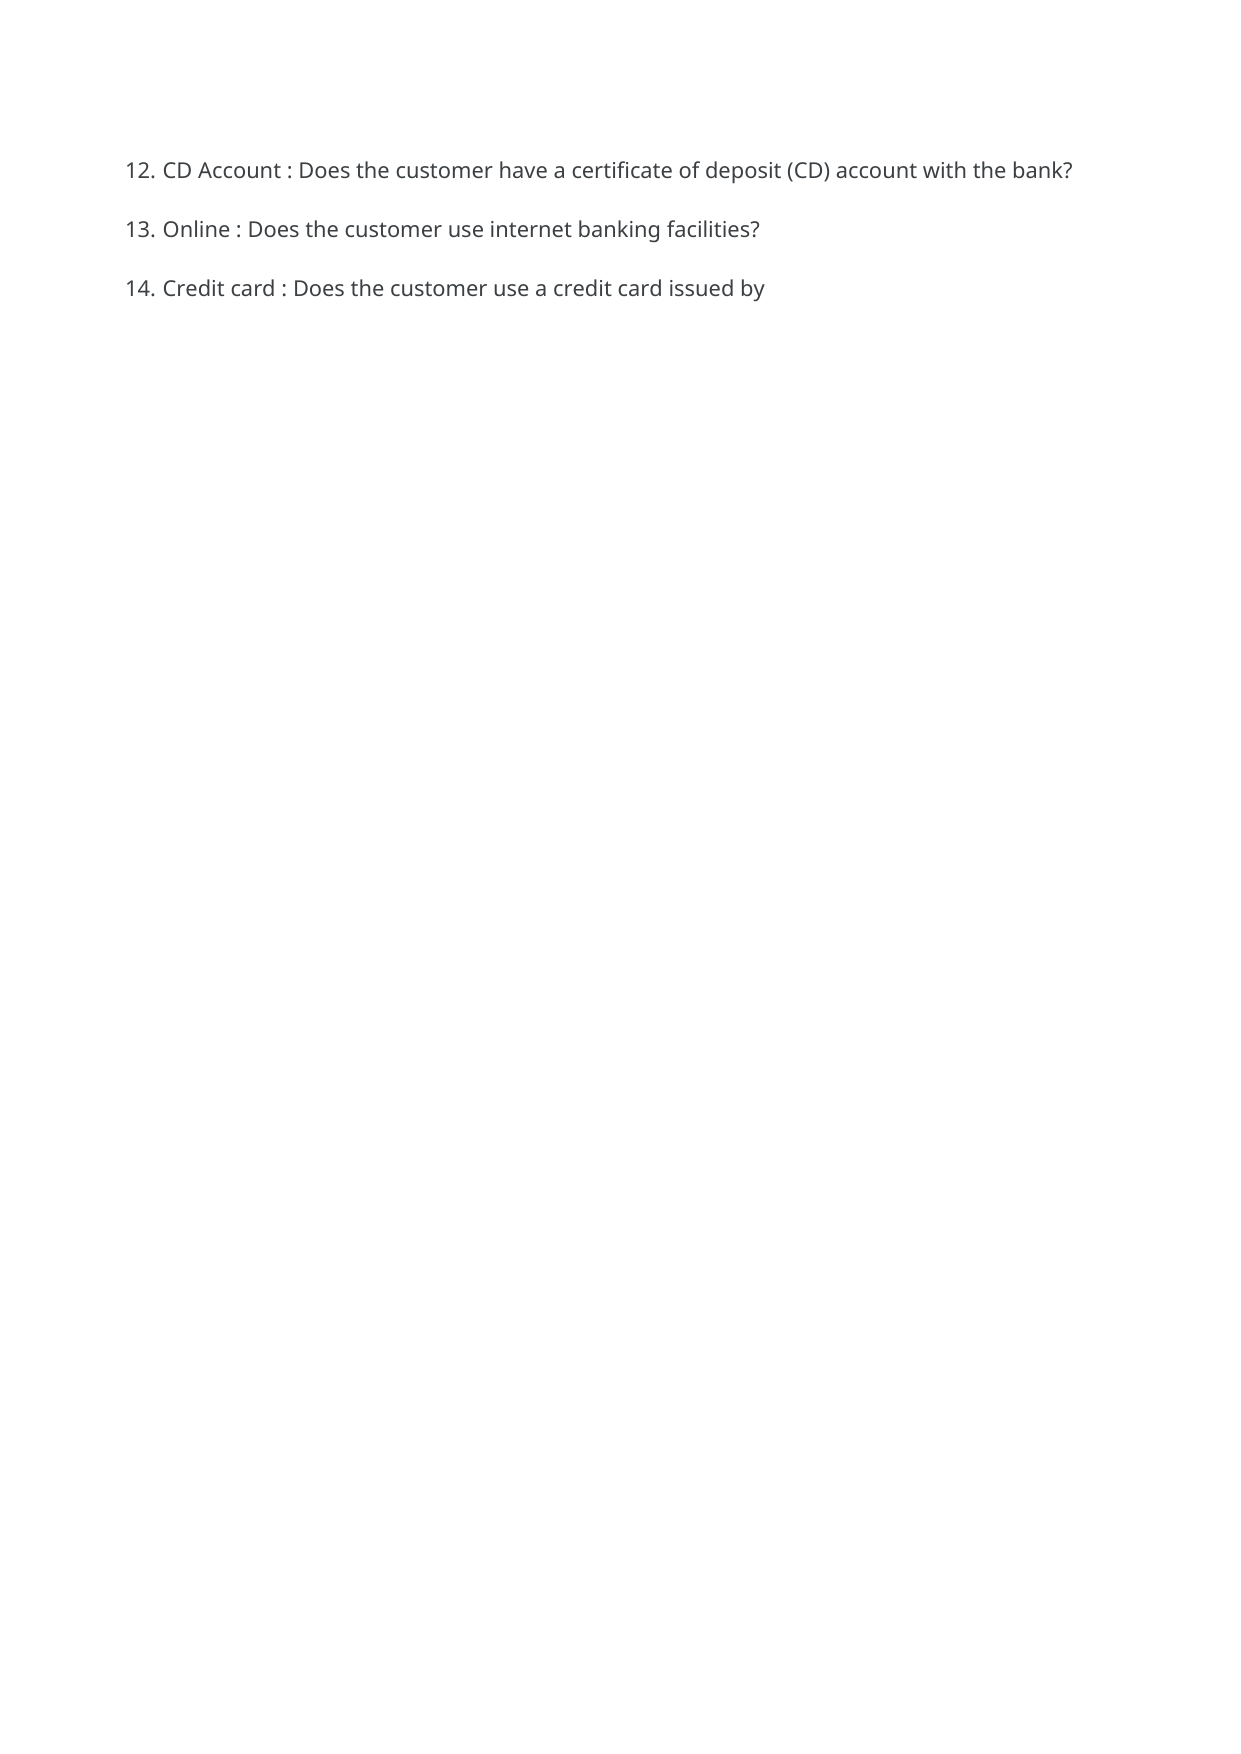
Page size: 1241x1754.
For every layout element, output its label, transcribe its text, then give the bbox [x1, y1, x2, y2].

list Online : Does the customer use internet banking facilities? [125, 209, 1090, 244]
list CD Account : Does the customer have a certificate of deposit (CD) account with the bank? [125, 150, 1090, 184]
list Credit card : Does the customer use a credit card issued by [125, 269, 1090, 303]
